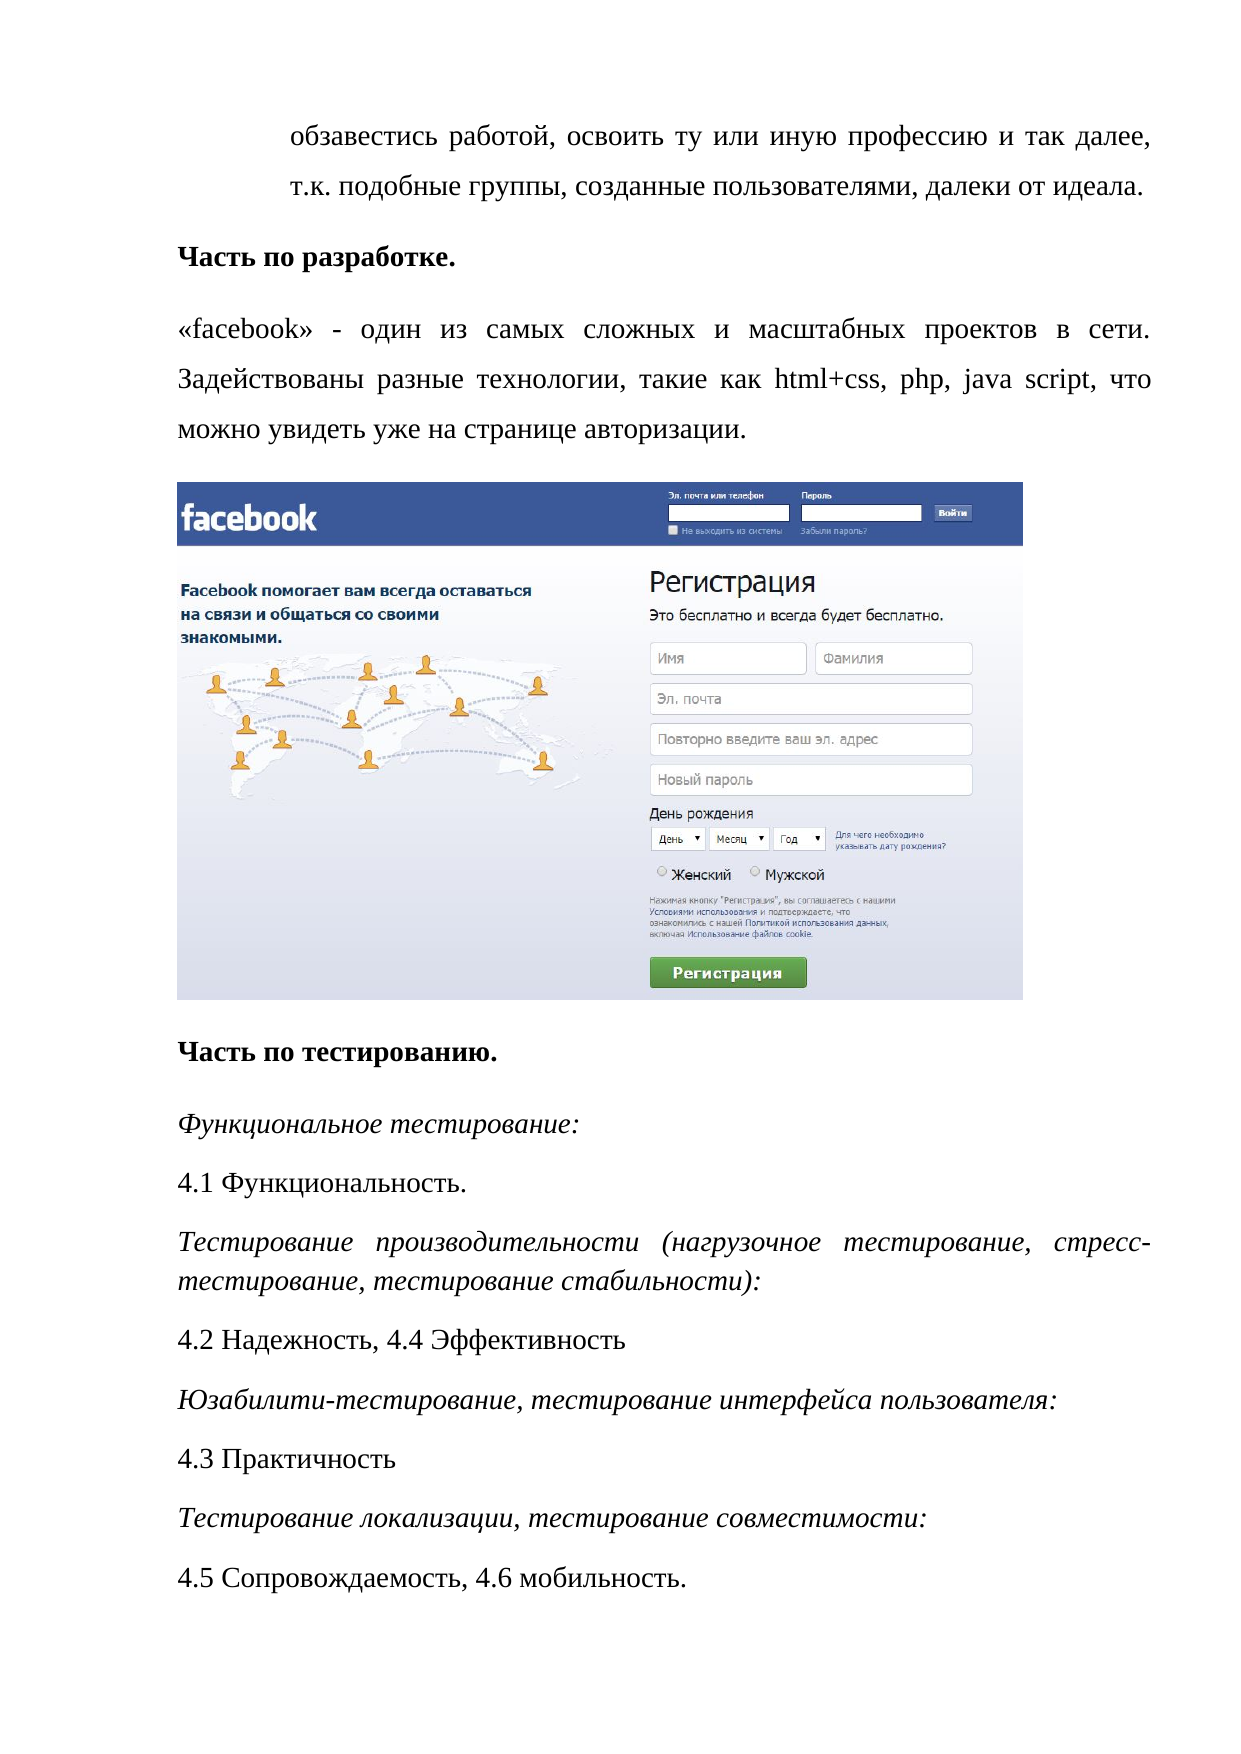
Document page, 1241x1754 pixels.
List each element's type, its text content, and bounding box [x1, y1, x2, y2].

text 4.1 Функциональность. [177, 1165, 1152, 1199]
text Тестирование производительности (нагрузочное тестирование, стресс-тестирование, тестирование стабильности): [177, 1224, 1152, 1297]
text 4.3 Практичность [177, 1441, 1152, 1475]
text Часть по тестированию. [177, 1034, 1152, 1068]
text Функциональное тестирование: [177, 1106, 1152, 1139]
text Юзабилити-тестирование, тестирование интерфейса пользователя: [177, 1382, 1152, 1415]
text Часть по разработке. [177, 239, 1152, 273]
text Тестирование локализации, тестирование совместимости: [177, 1501, 1152, 1534]
text 4.2 Надежность, 4.4 Эффективность [177, 1322, 1152, 1356]
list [252, 118, 1152, 202]
picture [177, 482, 1023, 1000]
text «facebook» - один из самых сложных и масштабных проектов в сети. Задействованы разные технологии, такие как html+css, php, java script, что можно увидеть уже на странице авторизации. [177, 311, 1152, 445]
text 4.5 Сопровождаемость, 4.6 мобильность. [177, 1560, 1152, 1593]
